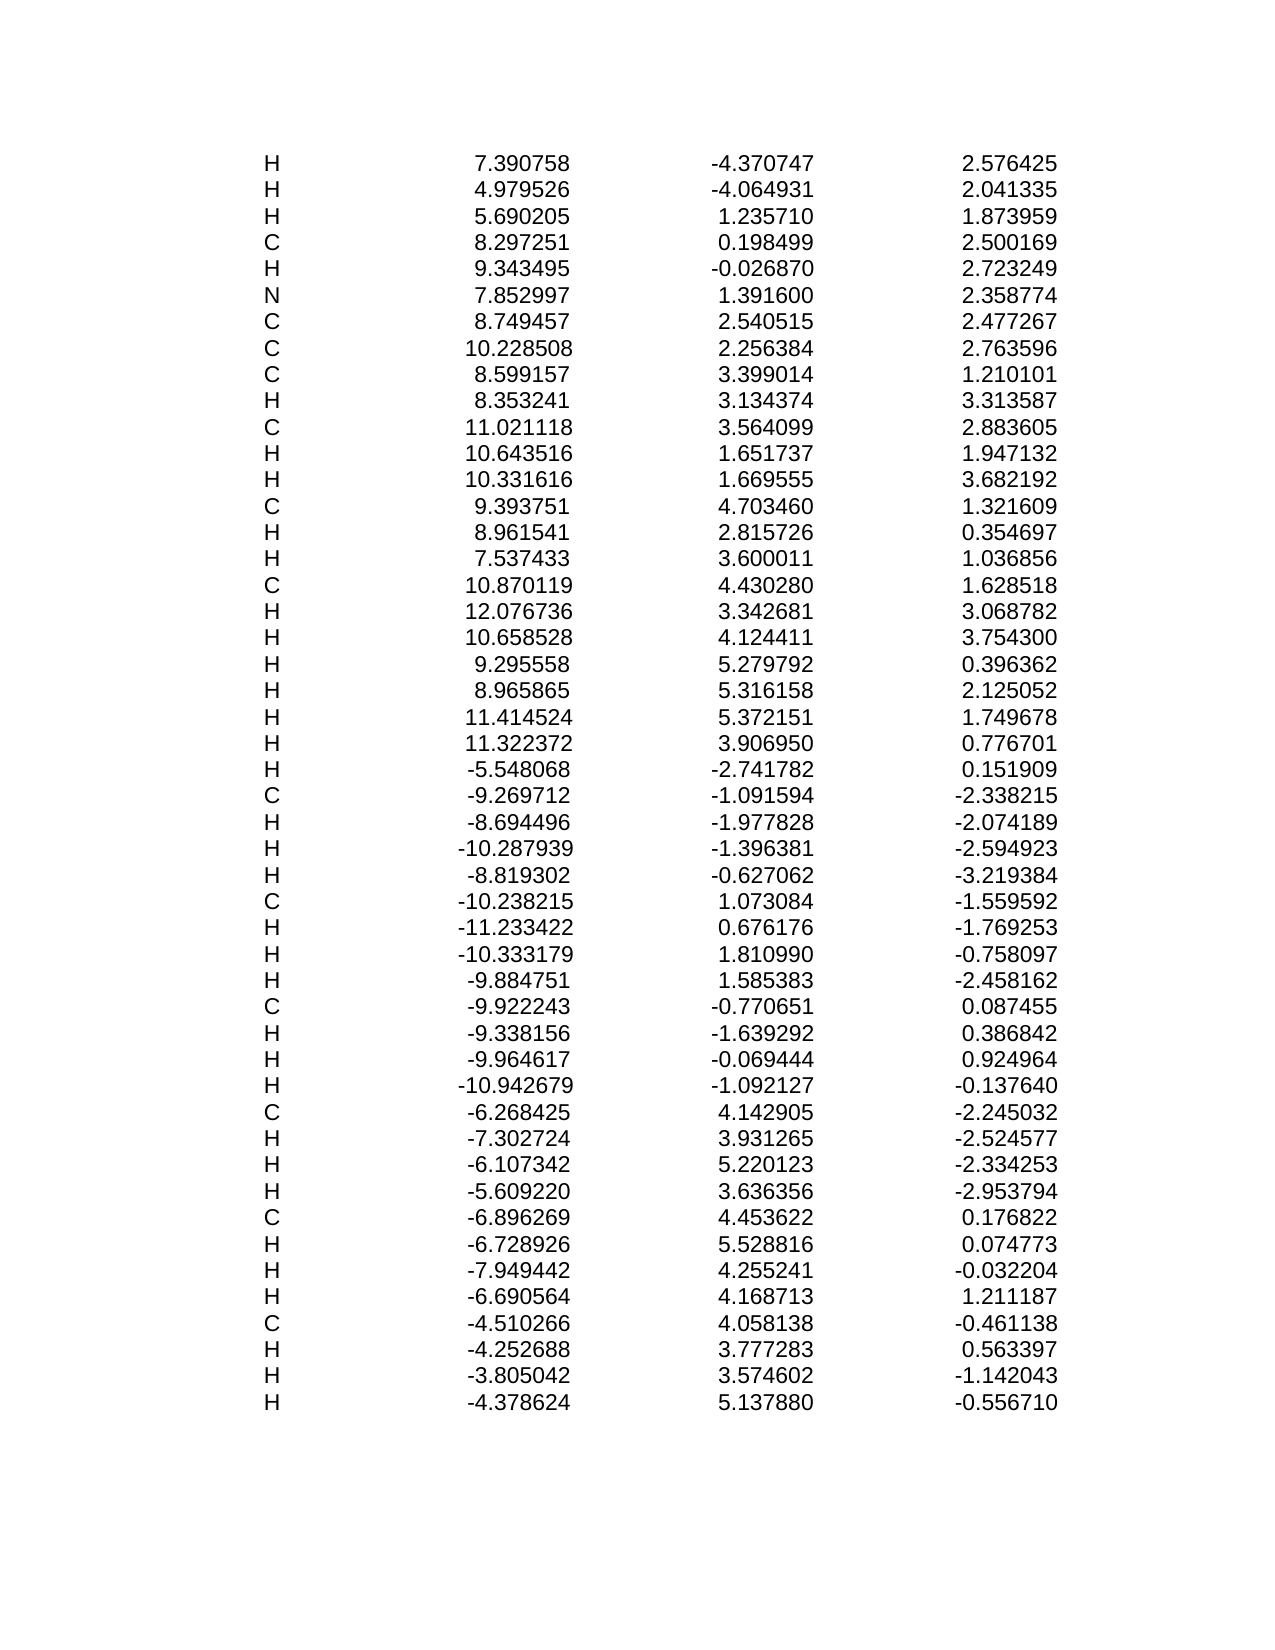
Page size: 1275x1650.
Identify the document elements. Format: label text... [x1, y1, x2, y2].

table_cell 1.235710 [638, 203, 881, 229]
table_cell -4.252688 [394, 1336, 637, 1362]
table_cell C [150, 1204, 394, 1231]
table_cell N [150, 282, 394, 308]
table_cell -2.524577 [881, 1125, 1125, 1151]
table_cell -2.074189 [881, 809, 1125, 835]
table_cell C [150, 1310, 394, 1336]
table_cell 9.343495 [394, 255, 637, 282]
table_cell 2.358774 [881, 282, 1125, 308]
table_cell 3.682192 [881, 466, 1125, 493]
table_cell -7.949442 [394, 1257, 637, 1283]
table_cell 10.658528 [394, 624, 637, 651]
table_cell -10.942679 [394, 1073, 637, 1099]
table_cell 8.353241 [394, 387, 637, 413]
table_cell H [150, 176, 394, 203]
table_cell 1.073084 [638, 888, 881, 914]
table_cell 12.076736 [394, 598, 637, 624]
table_cell 2.256384 [638, 335, 881, 361]
table_cell -6.690564 [394, 1283, 637, 1309]
table_cell H [150, 756, 394, 782]
table_cell 2.883605 [881, 414, 1125, 440]
table_cell H [150, 1178, 394, 1204]
table_cell -5.548068 [394, 756, 637, 782]
table_cell -4.510266 [394, 1310, 637, 1336]
table_cell -10.287939 [394, 835, 637, 862]
table_cell -0.069444 [638, 1046, 881, 1072]
table_cell -2.334253 [881, 1151, 1125, 1178]
table_cell -0.026870 [638, 255, 881, 282]
table_cell -10.238215 [394, 888, 637, 914]
table_cell -2.741782 [638, 756, 881, 782]
table_cell 1.873959 [881, 203, 1125, 229]
table_cell 2.763596 [881, 335, 1125, 361]
table_cell -10.333179 [394, 941, 637, 967]
table_cell 0.198499 [638, 229, 881, 255]
table_cell 3.134374 [638, 387, 881, 413]
table_cell 3.313587 [881, 387, 1125, 413]
table_cell 3.068782 [881, 598, 1125, 624]
table_cell H [150, 914, 394, 941]
table_cell H [150, 440, 394, 466]
table_cell 0.776701 [881, 730, 1125, 756]
table_cell -6.268425 [394, 1099, 637, 1125]
table_cell 1.651737 [638, 440, 881, 466]
table_cell 5.372151 [638, 704, 881, 730]
table_cell H [150, 809, 394, 835]
table_cell H [150, 1336, 394, 1362]
table_cell -0.758097 [881, 941, 1125, 967]
table_cell 0.396362 [881, 651, 1125, 677]
table_cell -0.032204 [881, 1257, 1125, 1283]
table_cell 11.021118 [394, 414, 637, 440]
table_cell -0.556710 [881, 1389, 1125, 1415]
table_cell -1.142043 [881, 1362, 1125, 1389]
table_cell -9.964617 [394, 1046, 637, 1072]
table_cell 8.961541 [394, 519, 637, 545]
table_cell H [150, 967, 394, 993]
table_cell 1.210101 [881, 361, 1125, 387]
table_cell 3.564099 [638, 414, 881, 440]
table_cell 3.931265 [638, 1125, 881, 1151]
table_cell 4.703460 [638, 493, 881, 519]
table_cell -4.370747 [638, 150, 881, 176]
table_cell 4.124411 [638, 624, 881, 651]
table_cell H [150, 704, 394, 730]
table_cell C [150, 888, 394, 914]
table_cell -1.091594 [638, 783, 881, 809]
table_cell H [150, 1073, 394, 1099]
table_cell -9.338156 [394, 1020, 637, 1046]
table_cell 4.255241 [638, 1257, 881, 1283]
table_cell 0.074773 [881, 1231, 1125, 1257]
table_cell -6.107342 [394, 1151, 637, 1178]
table_cell 3.574602 [638, 1362, 881, 1389]
table_cell C [150, 308, 394, 334]
table_cell 8.965865 [394, 677, 637, 703]
table_cell -4.064931 [638, 176, 881, 203]
table_cell H [150, 1362, 394, 1389]
table_cell 3.600011 [638, 545, 881, 572]
table_cell H [150, 651, 394, 677]
table_cell -9.922243 [394, 993, 637, 1020]
table_cell 1.036856 [881, 545, 1125, 572]
table_cell 3.777283 [638, 1336, 881, 1362]
table_cell 4.142905 [638, 1099, 881, 1125]
table_cell 4.058138 [638, 1310, 881, 1336]
table_cell H [150, 1151, 394, 1178]
table_cell -0.137640 [881, 1073, 1125, 1099]
table_cell 0.087455 [881, 993, 1125, 1020]
table_cell -7.302724 [394, 1125, 637, 1151]
table_cell 4.453622 [638, 1204, 881, 1231]
table_cell 10.643516 [394, 440, 637, 466]
table_cell H [150, 835, 394, 862]
table_cell H [150, 150, 394, 176]
table_cell H [150, 203, 394, 229]
table_cell -6.896269 [394, 1204, 637, 1231]
table_cell H [150, 598, 394, 624]
table_cell 8.749457 [394, 308, 637, 334]
table_cell 3.636356 [638, 1178, 881, 1204]
table_cell 2.576425 [881, 150, 1125, 176]
table_cell 0.386842 [881, 1020, 1125, 1046]
table_cell H [150, 1257, 394, 1283]
table_cell 1.628518 [881, 572, 1125, 598]
table_cell H [150, 730, 394, 756]
table_cell H [150, 1283, 394, 1309]
table_cell -2.458162 [881, 967, 1125, 993]
table_cell -2.953794 [881, 1178, 1125, 1204]
table_cell C [150, 493, 394, 519]
table_cell H [150, 255, 394, 282]
table_cell -1.977828 [638, 809, 881, 835]
table_cell 1.391600 [638, 282, 881, 308]
table_cell -11.233422 [394, 914, 637, 941]
table_cell -1.769253 [881, 914, 1125, 941]
table_cell -5.609220 [394, 1178, 637, 1204]
table_cell H [150, 677, 394, 703]
table_cell H [150, 1231, 394, 1257]
table_cell 11.322372 [394, 730, 637, 756]
table_cell 0.354697 [881, 519, 1125, 545]
table_cell 7.537433 [394, 545, 637, 572]
table_cell 2.500169 [881, 229, 1125, 255]
table_cell 10.228508 [394, 335, 637, 361]
table_cell C [150, 361, 394, 387]
table_cell -8.694496 [394, 809, 637, 835]
table_cell 2.125052 [881, 677, 1125, 703]
table_cell 3.906950 [638, 730, 881, 756]
table_cell 7.852997 [394, 282, 637, 308]
table_cell 7.390758 [394, 150, 637, 176]
table_cell 2.041335 [881, 176, 1125, 203]
table_cell C [150, 1099, 394, 1125]
table_cell -2.338215 [881, 783, 1125, 809]
table_cell H [150, 519, 394, 545]
table_cell 5.137880 [638, 1389, 881, 1415]
table_cell -1.559592 [881, 888, 1125, 914]
table_cell H [150, 545, 394, 572]
table_cell 8.599157 [394, 361, 637, 387]
table_cell H [150, 1046, 394, 1072]
table_cell C [150, 335, 394, 361]
table_cell 3.342681 [638, 598, 881, 624]
table_cell H [150, 1125, 394, 1151]
table_cell 2.540515 [638, 308, 881, 334]
table_cell 0.176822 [881, 1204, 1125, 1231]
table_cell 1.669555 [638, 466, 881, 493]
table_cell C [150, 783, 394, 809]
table_cell -2.245032 [881, 1099, 1125, 1125]
table_cell 9.393751 [394, 493, 637, 519]
table_cell 3.754300 [881, 624, 1125, 651]
table_cell -4.378624 [394, 1389, 637, 1415]
table_cell 5.316158 [638, 677, 881, 703]
table_cell C [150, 414, 394, 440]
table_cell 11.414524 [394, 704, 637, 730]
table_cell 1.211187 [881, 1283, 1125, 1309]
table_cell 5.690205 [394, 203, 637, 229]
table_cell -9.269712 [394, 783, 637, 809]
table_cell H [150, 1389, 394, 1415]
table_cell -8.819302 [394, 862, 637, 888]
table_cell 10.870119 [394, 572, 637, 598]
table_cell -9.884751 [394, 967, 637, 993]
table_cell H [150, 1020, 394, 1046]
table_cell -1.639292 [638, 1020, 881, 1046]
table_cell -1.396381 [638, 835, 881, 862]
table_cell 1.585383 [638, 967, 881, 993]
table_cell -1.092127 [638, 1073, 881, 1099]
table_cell -3.219384 [881, 862, 1125, 888]
table_cell C [150, 993, 394, 1020]
table_cell -0.461138 [881, 1310, 1125, 1336]
table_cell 5.220123 [638, 1151, 881, 1178]
table_cell 4.979526 [394, 176, 637, 203]
table_cell C [150, 572, 394, 598]
table_cell 0.563397 [881, 1336, 1125, 1362]
table_cell 1.749678 [881, 704, 1125, 730]
table_cell 8.297251 [394, 229, 637, 255]
table_cell C [150, 229, 394, 255]
table_cell 1.810990 [638, 941, 881, 967]
table_cell H [150, 466, 394, 493]
table_cell 4.430280 [638, 572, 881, 598]
table_cell 5.279792 [638, 651, 881, 677]
table_cell -0.770651 [638, 993, 881, 1020]
table_cell 1.321609 [881, 493, 1125, 519]
table_cell 2.815726 [638, 519, 881, 545]
table_cell 4.168713 [638, 1283, 881, 1309]
table_cell 0.151909 [881, 756, 1125, 782]
table_cell 1.947132 [881, 440, 1125, 466]
table_cell H [150, 941, 394, 967]
table_cell 2.723249 [881, 255, 1125, 282]
table_cell 9.295558 [394, 651, 637, 677]
table_cell 0.676176 [638, 914, 881, 941]
table_cell 5.528816 [638, 1231, 881, 1257]
table_cell 3.399014 [638, 361, 881, 387]
table_cell 2.477267 [881, 308, 1125, 334]
table_cell H [150, 624, 394, 651]
table_cell 10.331616 [394, 466, 637, 493]
table_cell 0.924964 [881, 1046, 1125, 1072]
table_cell -2.594923 [881, 835, 1125, 862]
table_cell -6.728926 [394, 1231, 637, 1257]
table_cell -0.627062 [638, 862, 881, 888]
table_cell H [150, 387, 394, 413]
table_cell H [150, 862, 394, 888]
table_cell -3.805042 [394, 1362, 637, 1389]
